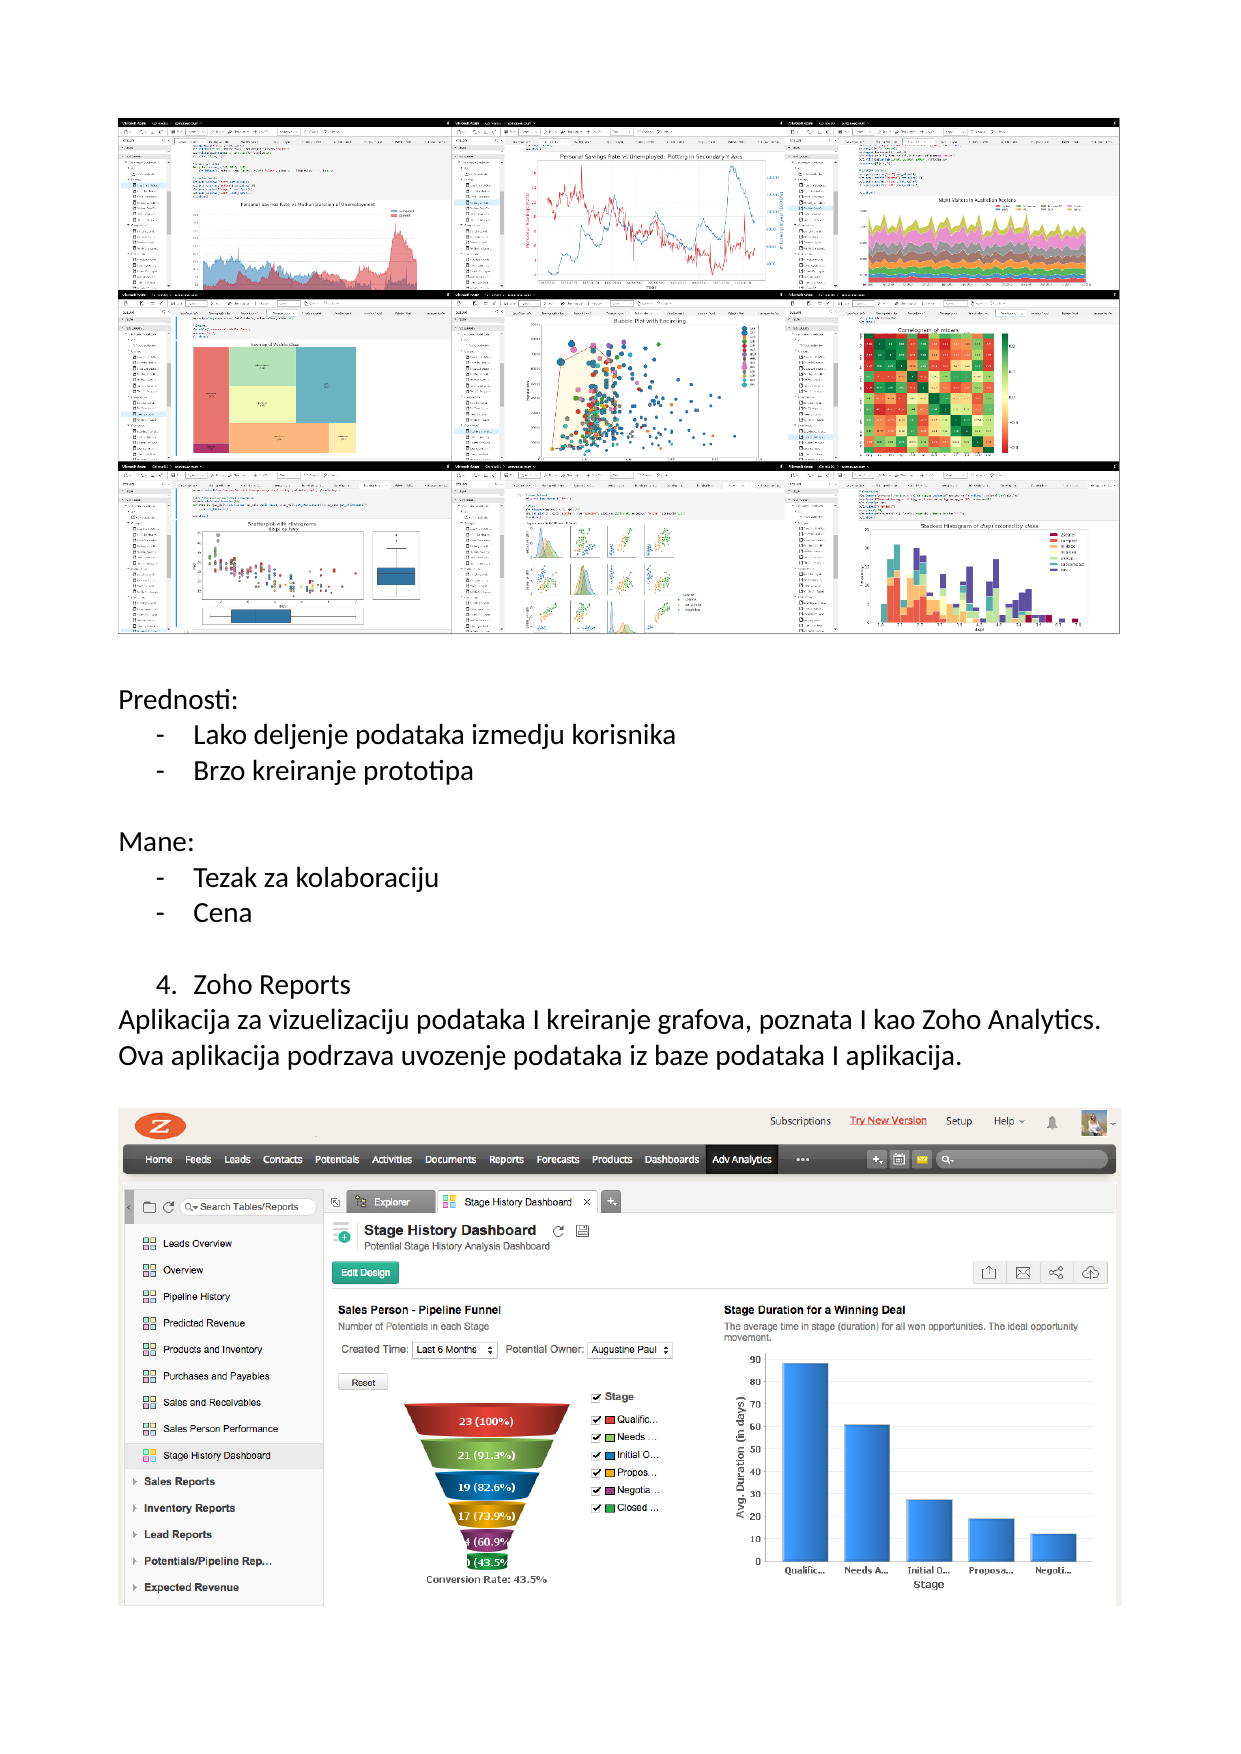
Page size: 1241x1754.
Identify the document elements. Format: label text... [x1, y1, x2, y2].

text Prednosti: [118, 681, 1122, 716]
text Aplikacija za vizuelizaciju podataka I kreiranje grafova, poznata I kao Zoho Analytics. Ova aplikacija podrzava uvozenje podataka iz baze podataka I aplikacija. [118, 1001, 1122, 1073]
list Brzo kreiranje prototipa [156, 752, 1122, 788]
list Tezak za kolaboraciju [156, 859, 1122, 894]
list Zoho Reports [156, 966, 1122, 1001]
picture [118, 1108, 1122, 1606]
text Mane: [118, 823, 1122, 859]
picture [118, 118, 1122, 646]
list Cena [156, 894, 1122, 930]
list Lako deljenje podataka izmedju korisnika [156, 716, 1122, 752]
